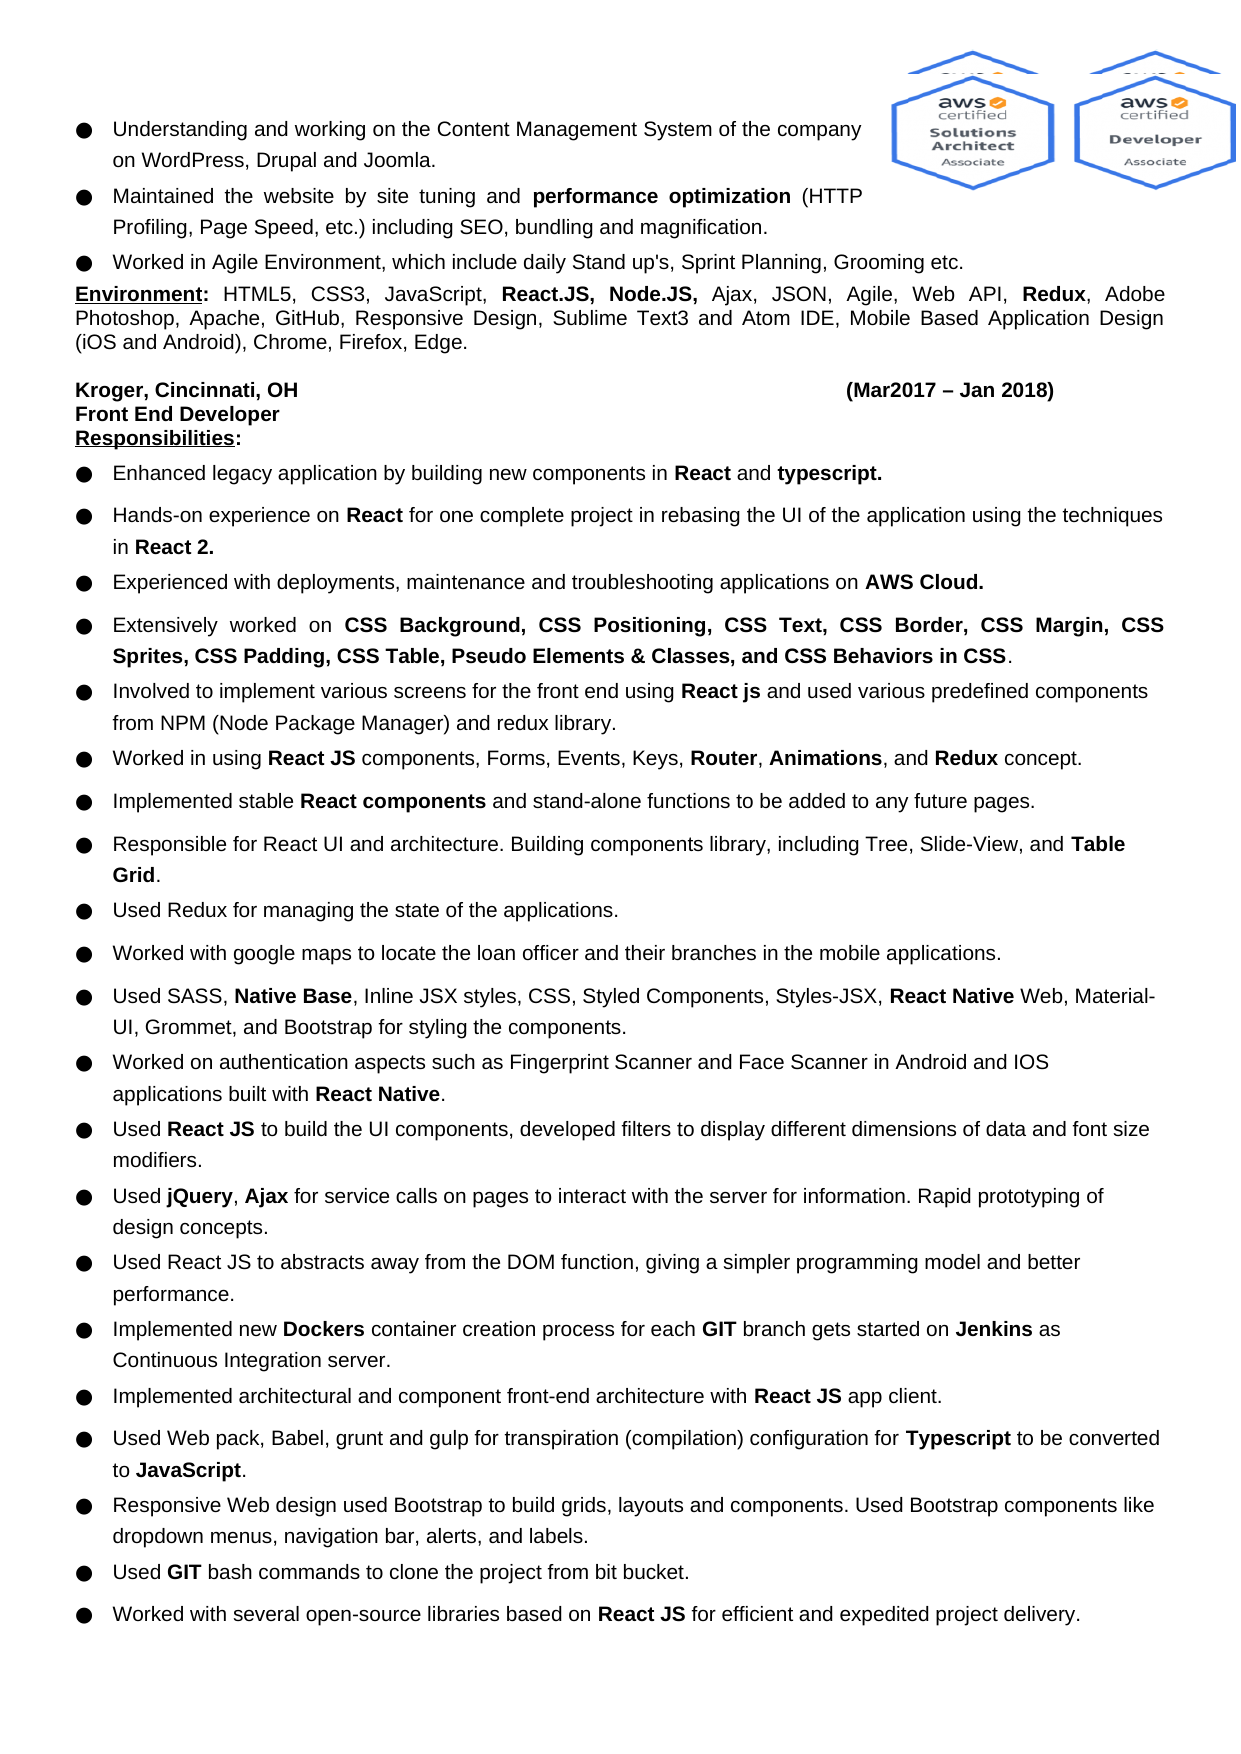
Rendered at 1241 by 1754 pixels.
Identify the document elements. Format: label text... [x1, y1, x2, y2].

list Used GIT bash commands to clone the project from bit bucket. [75, 1548, 1165, 1591]
text Environment: HTML5, CSS3, JavaScript, React.JS, Node.JS, Ajax, JSON, Agile, Web API, Redux, Adobe Photoshop, Apache, GitHub, Responsive Design, Sublime Text3 and Atom IDE, Mobile Based Application Design (iOS and Android), Chrome, Firefox, Edge. [75, 282, 1165, 353]
list Used SASS, Native Base, Inline JSX styles, CSS, Styled Components, Styles-JSX, React Native Web, Material-UI, Grommet, and Bootstrap for styling the components. [75, 972, 1165, 1039]
text Front End Developer [75, 401, 1165, 425]
list Used React JS to abstracts away from the DOM function, giving a simpler programming model and better performance. [75, 1239, 1165, 1306]
list Used Web pack, Babel, grunt and gulp for transpiration (compilation) configuration for Typescript to be converted to JavaScript. [75, 1415, 1165, 1482]
list Responsible for React UI and architecture. Building components library, including Tree, Slide-View, and Table Grid. [75, 820, 1165, 887]
list Understanding and working on the Content Management System of the company on WordPress, Drupal and Joomla. [75, 106, 1165, 172]
list Worked with google maps to locate the loan officer and their branches in the mobile applications. [75, 929, 1165, 972]
list Used React JS to build the UI components, developed filters to display different dimensions of data and font size modifiers. [75, 1106, 1165, 1172]
list Hands-on experience on React for one complete project in rebasing the UI of the application using the techniques in React 2. [75, 492, 1165, 559]
list Worked on authentication aspects such as Fingerprint Scanner and Face Scanner in Android and IOS applications built with React Native. [75, 1039, 1165, 1106]
list Worked with several open-source libraries based on React JS for efficient and expedited project delivery. [75, 1591, 1165, 1634]
list Responsive Web design used Bootstrap to build grids, layouts and components. Used Bootstrap components like dropdown menus, navigation bar, alerts, and labels. [75, 1482, 1165, 1548]
list Maintained the website by site tuning and performance optimization (HTTP Profiling, Page Speed, etc.) including SEO, bundling and magnification. [75, 172, 1165, 239]
list Extensively worked on CSS Background, CSS Positioning, CSS Text, CSS Border, CSS Margin, CSS Sprites, CSS Padding, CSS Table, Pseudo Elements & Classes, and CSS Behaviors in CSS. [75, 601, 1165, 668]
picture [881, 49, 1241, 198]
list Experienced with deployments, maintenance and troubleshooting applications on AWS Cloud. [75, 559, 1165, 601]
list Involved to implement various screens for the front end using React js and used various predefined components from NPM (Node Package Manager) and redux library. [75, 668, 1165, 735]
list Worked in using React JS components, Forms, Events, Keys, Router, Animations, and Redux concept. [75, 735, 1165, 777]
list Used jQuery, Ajax for service calls on pages to interact with the server for information. Rapid prototyping of design concepts. [75, 1172, 1165, 1239]
text Responsibilities: [75, 425, 1165, 449]
list Used Redux for managing the state of the applications. [75, 887, 1165, 929]
list Implemented new Dockers container creation process for each GIT branch gets started on Jenkins as Continuous Integration server. [75, 1306, 1165, 1372]
list Enhanced legacy application by building new components in React and typescript. [75, 449, 1165, 492]
list Worked in Agile Environment, which include daily Stand up's, Sprint Planning, Grooming etc. [75, 239, 1165, 282]
text Kroger, Cincinnati, OH (Mar2017 – Jan 2018) [75, 377, 1165, 401]
list Implemented architectural and component front-end architecture with React JS app client. [75, 1372, 1165, 1415]
list Implemented stable React components and stand-alone functions to be added to any future pages. [75, 777, 1165, 820]
